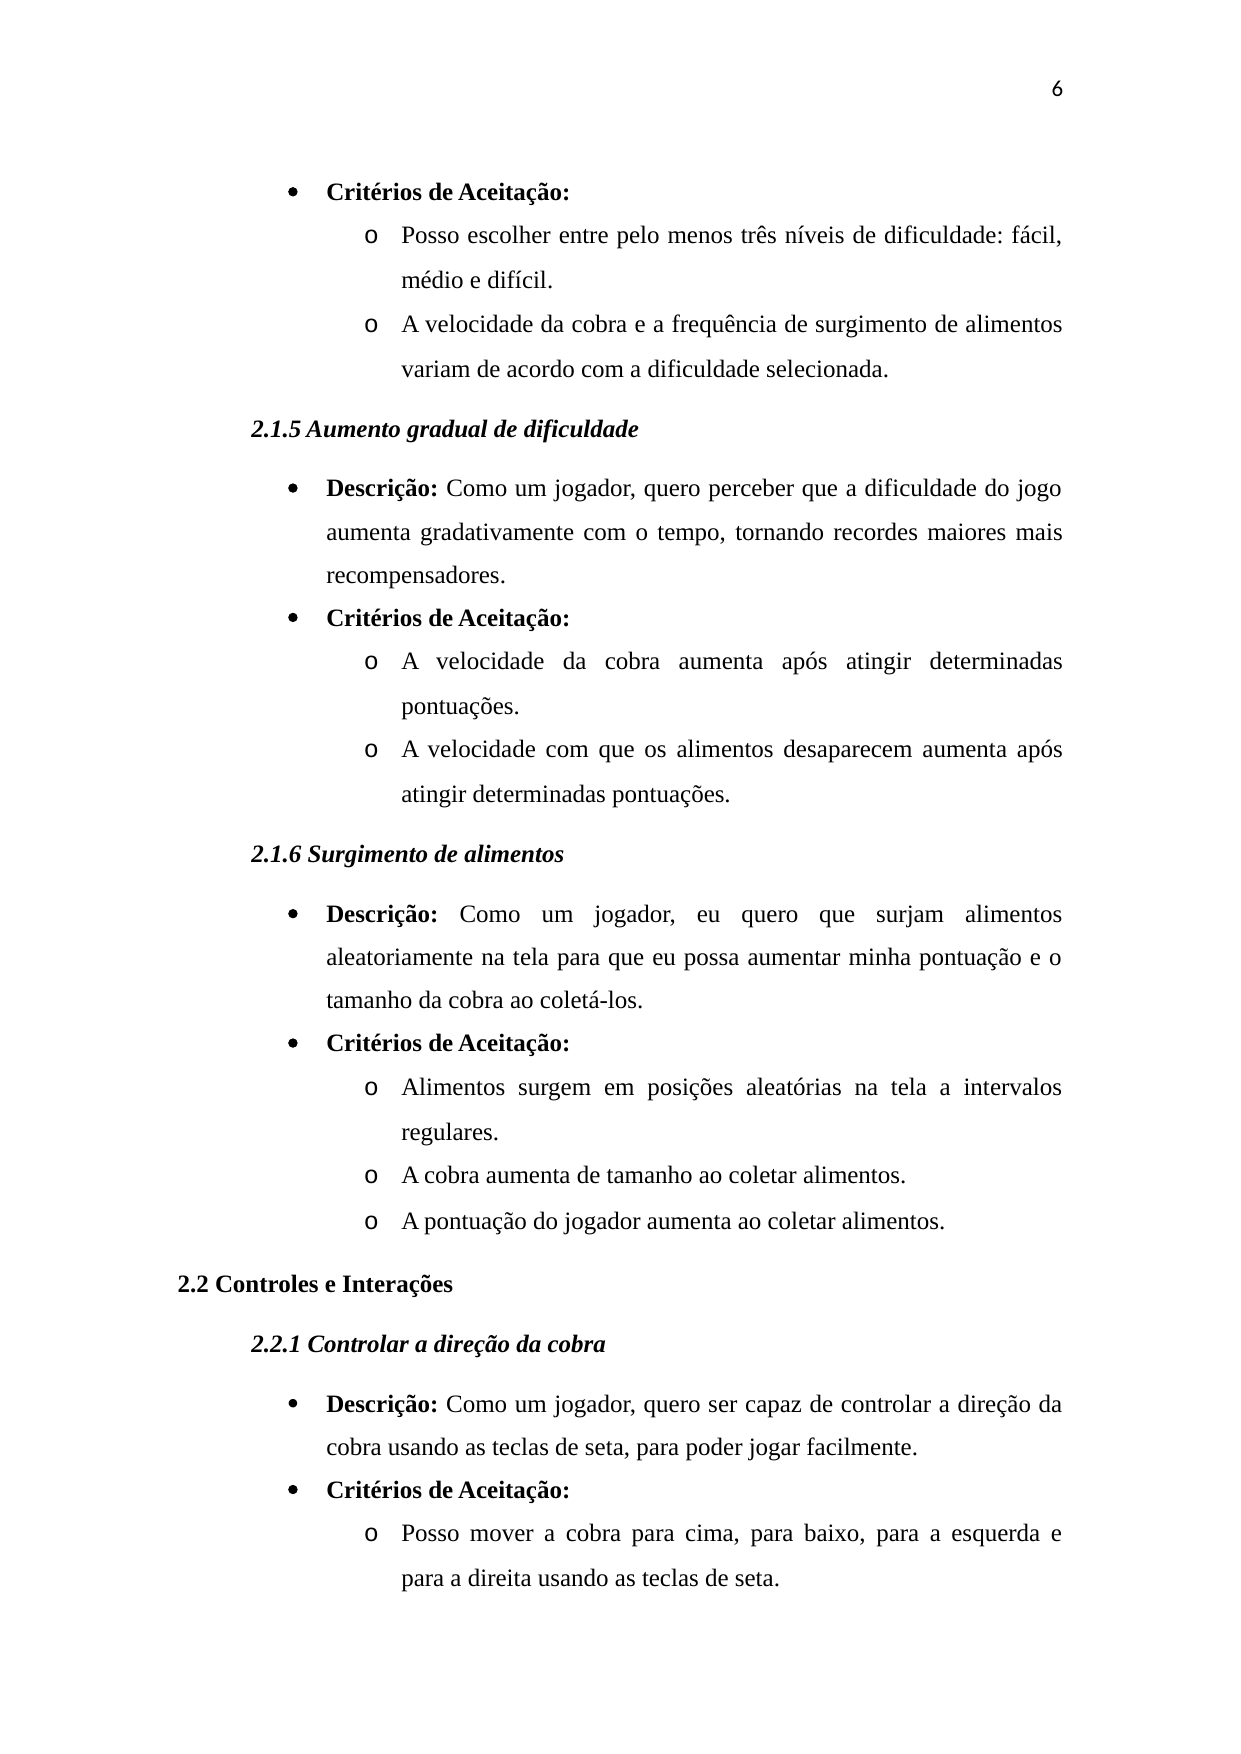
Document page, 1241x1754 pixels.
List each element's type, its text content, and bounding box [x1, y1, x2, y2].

list Critérios de Aceitação: [288, 177, 1063, 206]
list Posso escolher entre pelo menos três níveis de dificuldade: fácil, médio e difícil. [363, 220, 1063, 294]
list Critérios de Aceitação: [288, 1028, 1063, 1057]
list A velocidade com que os alimentos desaparecem aumenta após atingir determinadas pontuações. [363, 734, 1063, 808]
text 2.2.1 Controlar a direção da cobra [251, 1329, 1063, 1358]
list Descrição: Como um jogador, eu quero que surjam alimentos aleatoriamente na tela para que eu possa aumentar minha pontuação e o tamanho da cobra ao coletá-los. [288, 899, 1063, 1014]
list Descrição: Como um jogador, quero ser capaz de controlar a direção da cobra usando as teclas de seta, para poder jogar facilmente. [288, 1389, 1063, 1461]
list A cobra aumenta de tamanho ao coletar alimentos. [363, 1160, 1063, 1191]
list Critérios de Aceitação: [288, 1475, 1063, 1504]
list Posso mover a cobra para cima, para baixo, para a esquerda e para a direita usando as teclas de seta. [363, 1518, 1063, 1592]
text 2.2 Controles e Interações [177, 1269, 1063, 1298]
list Critérios de Aceitação: [288, 603, 1063, 632]
list A velocidade da cobra e a frequência de surgimento de alimentos variam de acordo com a dificuldade selecionada. [363, 309, 1063, 383]
list A pontuação do jogador aumenta ao coletar alimentos. [363, 1206, 1063, 1237]
text 2.1.5 Aumento gradual de dificuldade [251, 414, 1063, 442]
list Descrição: Como um jogador, quero perceber que a dificuldade do jogo aumenta gradativamente com o tempo, tornando recordes maiores mais recompensadores. [288, 473, 1063, 588]
list Alimentos surgem em posições aleatórias na tela a intervalos regulares. [363, 1072, 1063, 1146]
text 2.1.6 Surgimento de alimentos [251, 839, 1063, 868]
list A velocidade da cobra aumenta após atingir determinadas pontuações. [363, 646, 1063, 720]
